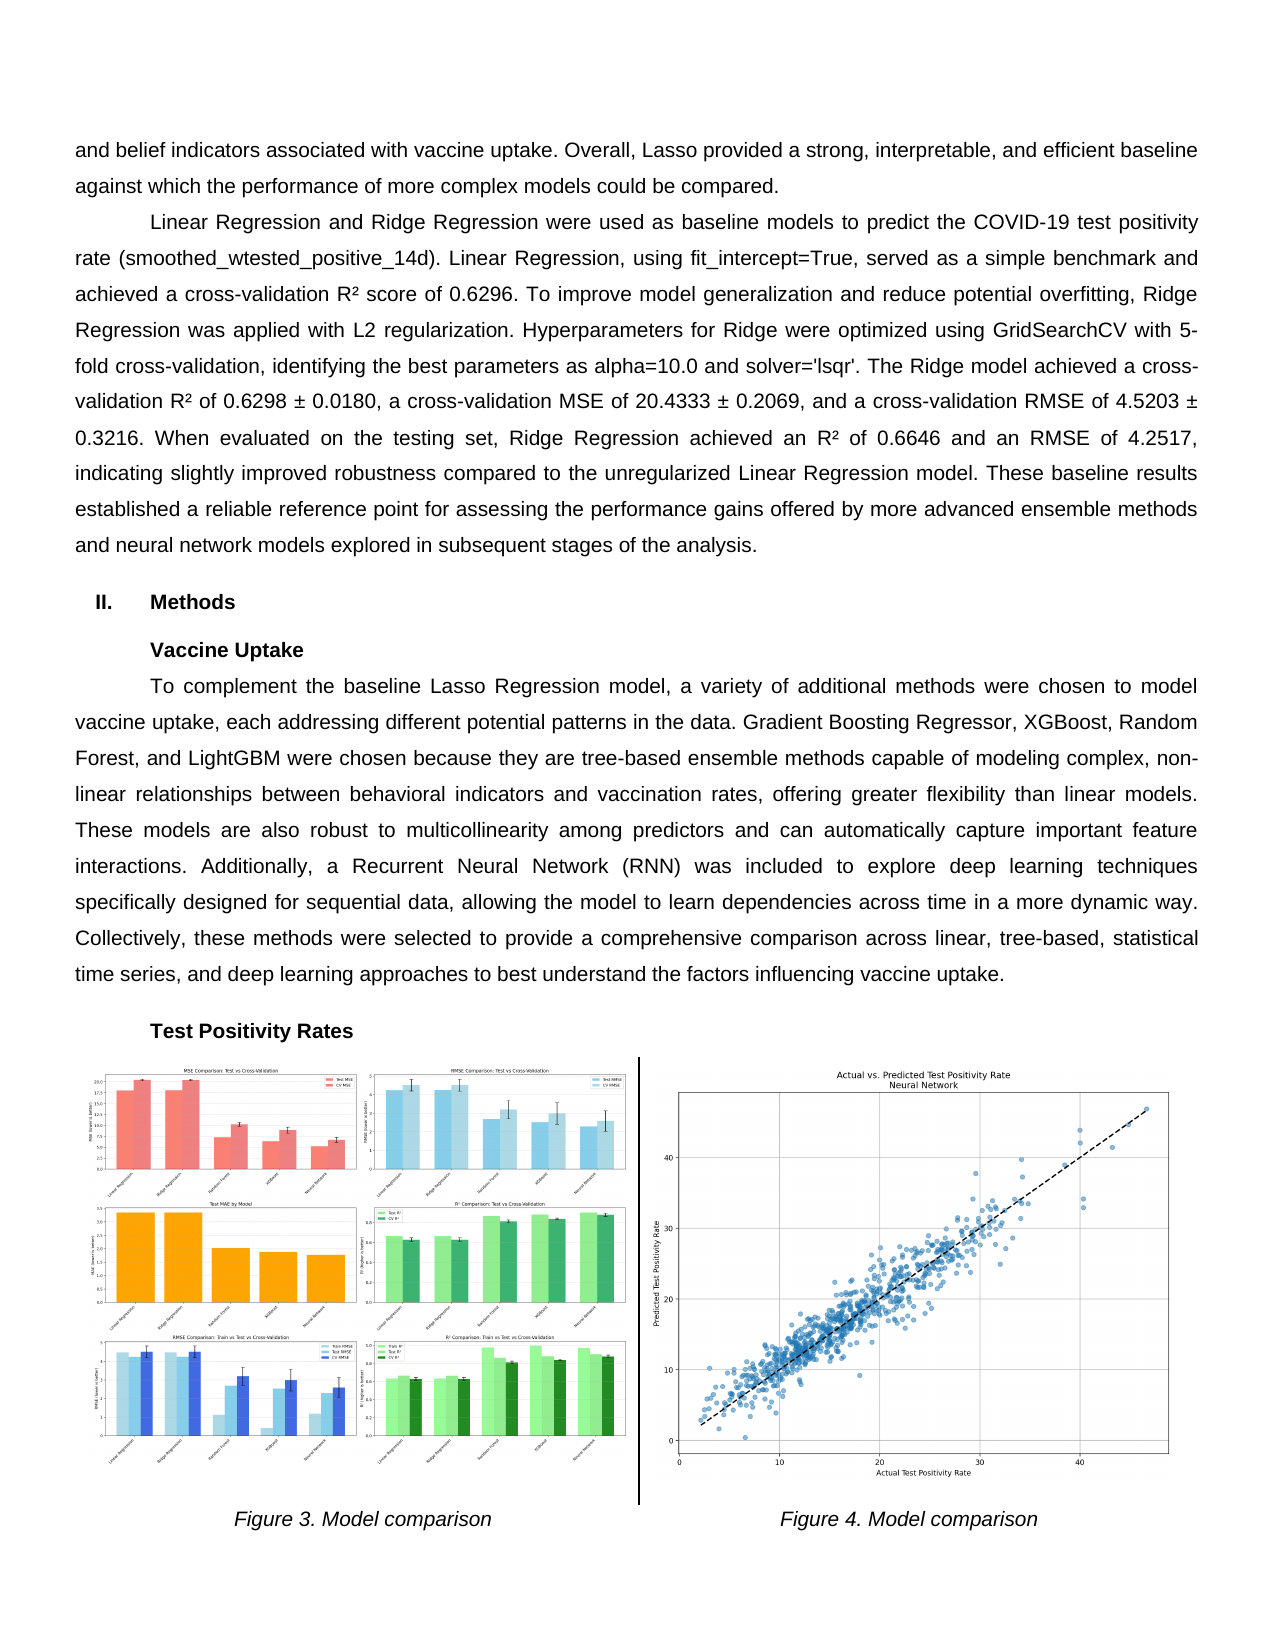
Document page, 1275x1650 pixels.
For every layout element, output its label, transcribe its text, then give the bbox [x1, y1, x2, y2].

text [75, 138, 1200, 198]
text Figure 3. Model comparison Figure 4. Model comparison [75, 1507, 1200, 1531]
subtitle Methods [112, 590, 1200, 614]
text Test Positivity Rates [75, 1018, 1200, 1042]
table_header [640, 1057, 1200, 1505]
table_header [77, 1057, 638, 1505]
text To complement the baseline Lasso Regression model, a variety of additional methods were chosen to model vaccine uptake, each addressing different potential patterns in the data. Gradient Boosting Regressor, XGBoost, Random Forest, and LightGBM were chosen because they are tree-based ensemble methods capable of modeling complex, non-linear relationships between behavioral indicators and vaccination rates, offering greater flexibility than linear models. These models are also robust to multicollinearity among predictors and can automatically capture important feature interactions. Additionally, a Recurrent Neural Network (RNN) was included to explore deep learning techniques specifically designed for sequential data, allowing the model to learn dependencies across time in a more dynamic way. Collectively, these methods were selected to provide a comprehensive comparison across linear, tree-based, statistical time series, and deep learning approaches to best understand the factors influencing vaccine uptake. [75, 674, 1200, 986]
picture [648, 1067, 1174, 1482]
text Linear Regression and Ridge Regression were used as baseline models to predict the COVID-19 test positivity rate (smoothed_wtested_positive_14d). Linear Regression, using fit_intercept=True, served as a simple benchmark and achieved a cross-validation R² score of 0.6296. To improve model generalization and reduce potential overfitting, Ridge Regression was applied with L2 regularization. Hyperparameters for Ridge were optimized using GridSearchCV with 5-fold cross-validation, identifying the best parameters as alpha=10.0 and solver='lsqr'. The Ridge model achieved a cross-validation R² of 0.6298 ± 0.0180, a cross-validation MSE of 20.4333 ± 0.2069, and a cross-validation RMSE of 4.5203 ± 0.3216. When evaluated on the testing set, Ridge Regression achieved an R² of 0.6646 and an RMSE of 4.2517, indicating slightly improved robustness compared to the unregularized Linear Regression model. These baseline results established a reliable reference point for assessing the performance gains offered by more advanced ensemble methods and neural network models explored in subsequent stages of the analysis. [75, 210, 1200, 557]
picture [86, 1067, 628, 1467]
subtitle Vaccine Uptake [75, 638, 1200, 662]
